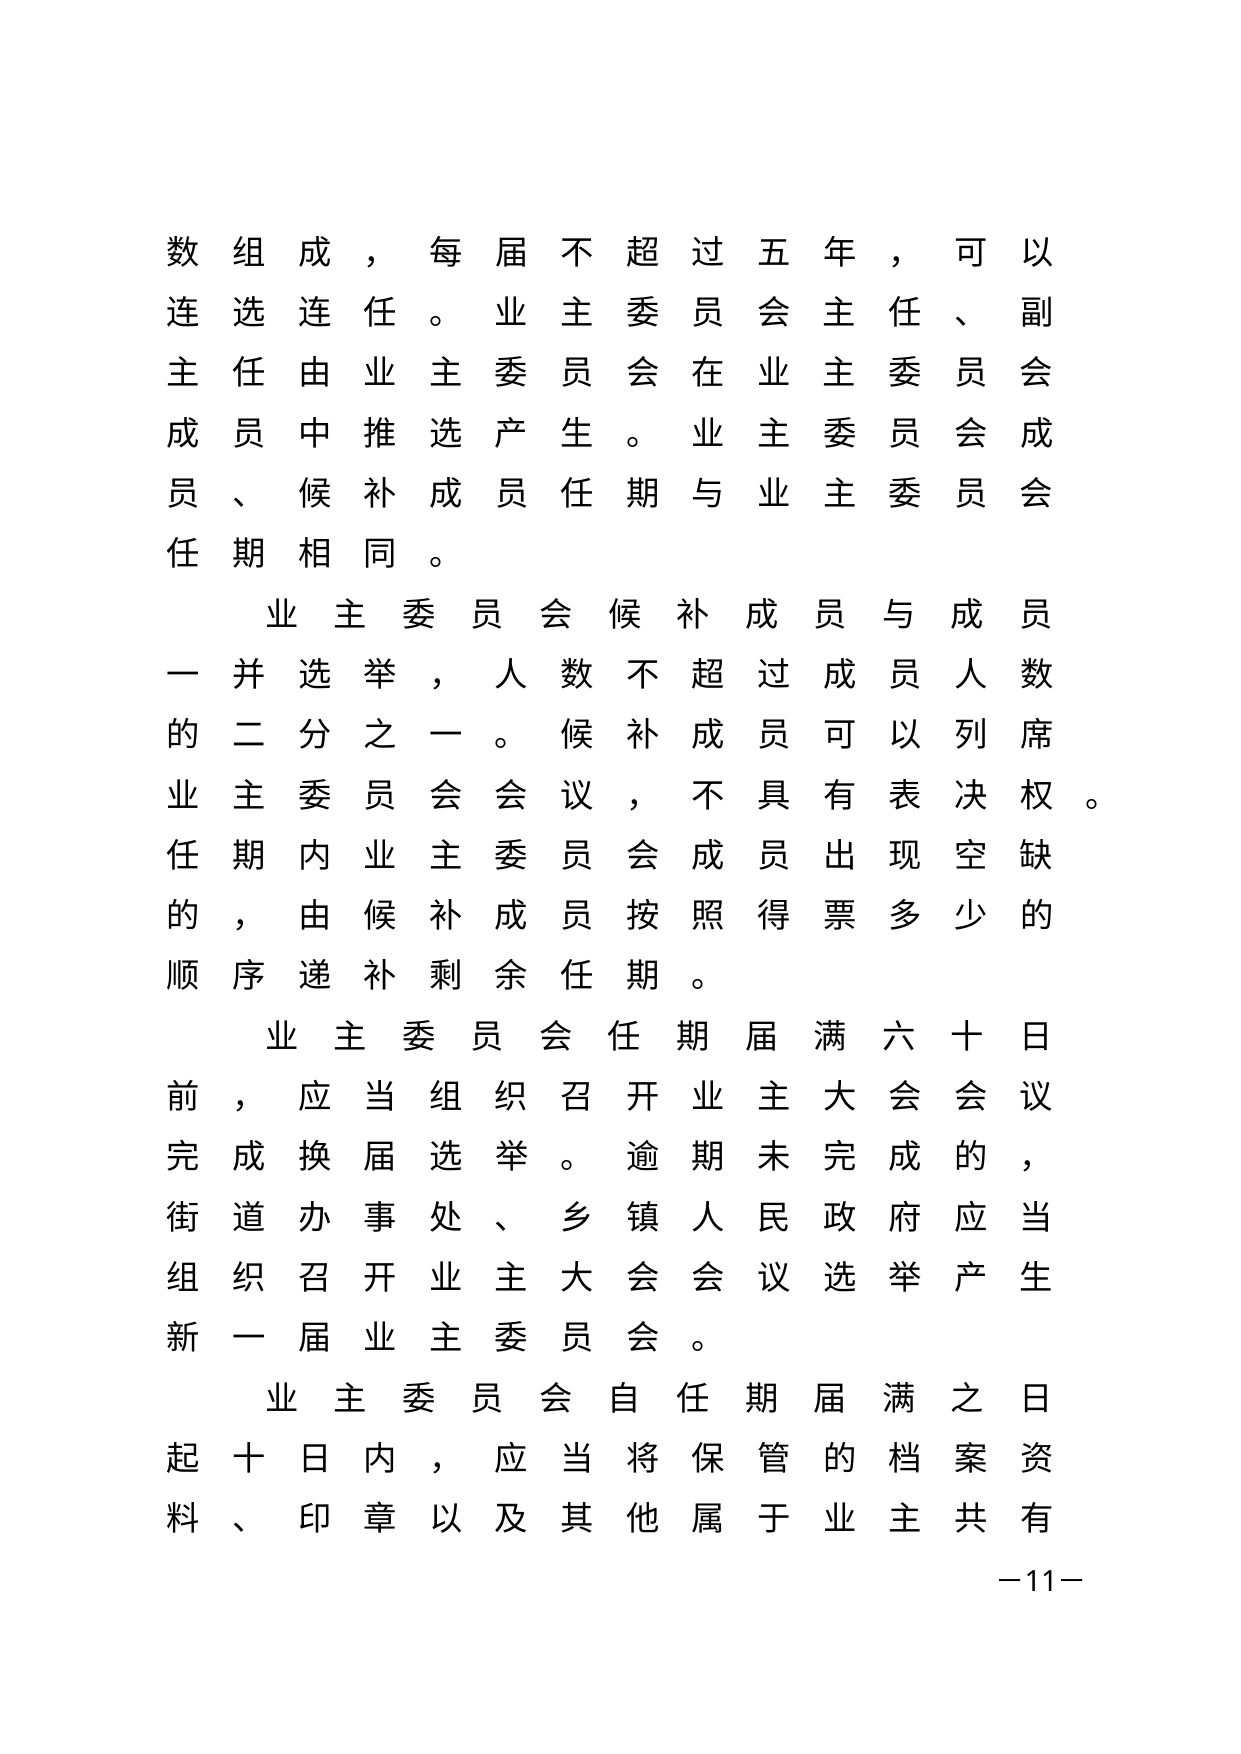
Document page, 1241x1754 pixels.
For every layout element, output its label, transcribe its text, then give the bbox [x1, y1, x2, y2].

text 业主委员会自任期届满之日起十日内，应当将保管的档案资料、印章以及其他属于业主共有的财物等移交新一届业主委员会。 [167, 1365, 1085, 1546]
text 业主委员会由五至十一人单数组成，每届不超过五年，可以连选连任。业主委员会主任、副主任由业主委员会在业主委员会成员中推选产生。业主委员会成员、候补成员任期与业主委员会任期相同。 [167, 219, 1085, 581]
text 业主委员会任期届满六十日前，应当组织召开业主大会会议完成换届选举。逾期未完成的，街道办事处、乡镇人民政府应当组织召开业主大会会议选举产生新一届业主委员会。 [167, 1003, 1085, 1365]
text 业主委员会候补成员与成员一并选举，人数不超过成员人数的二分之一。候补成员可以列席业主委员会会议，不具有表决权。任期内业主委员会成员出现空缺的，由候补成员按照得票多少的顺序递补剩余任期。 [167, 581, 1085, 1003]
